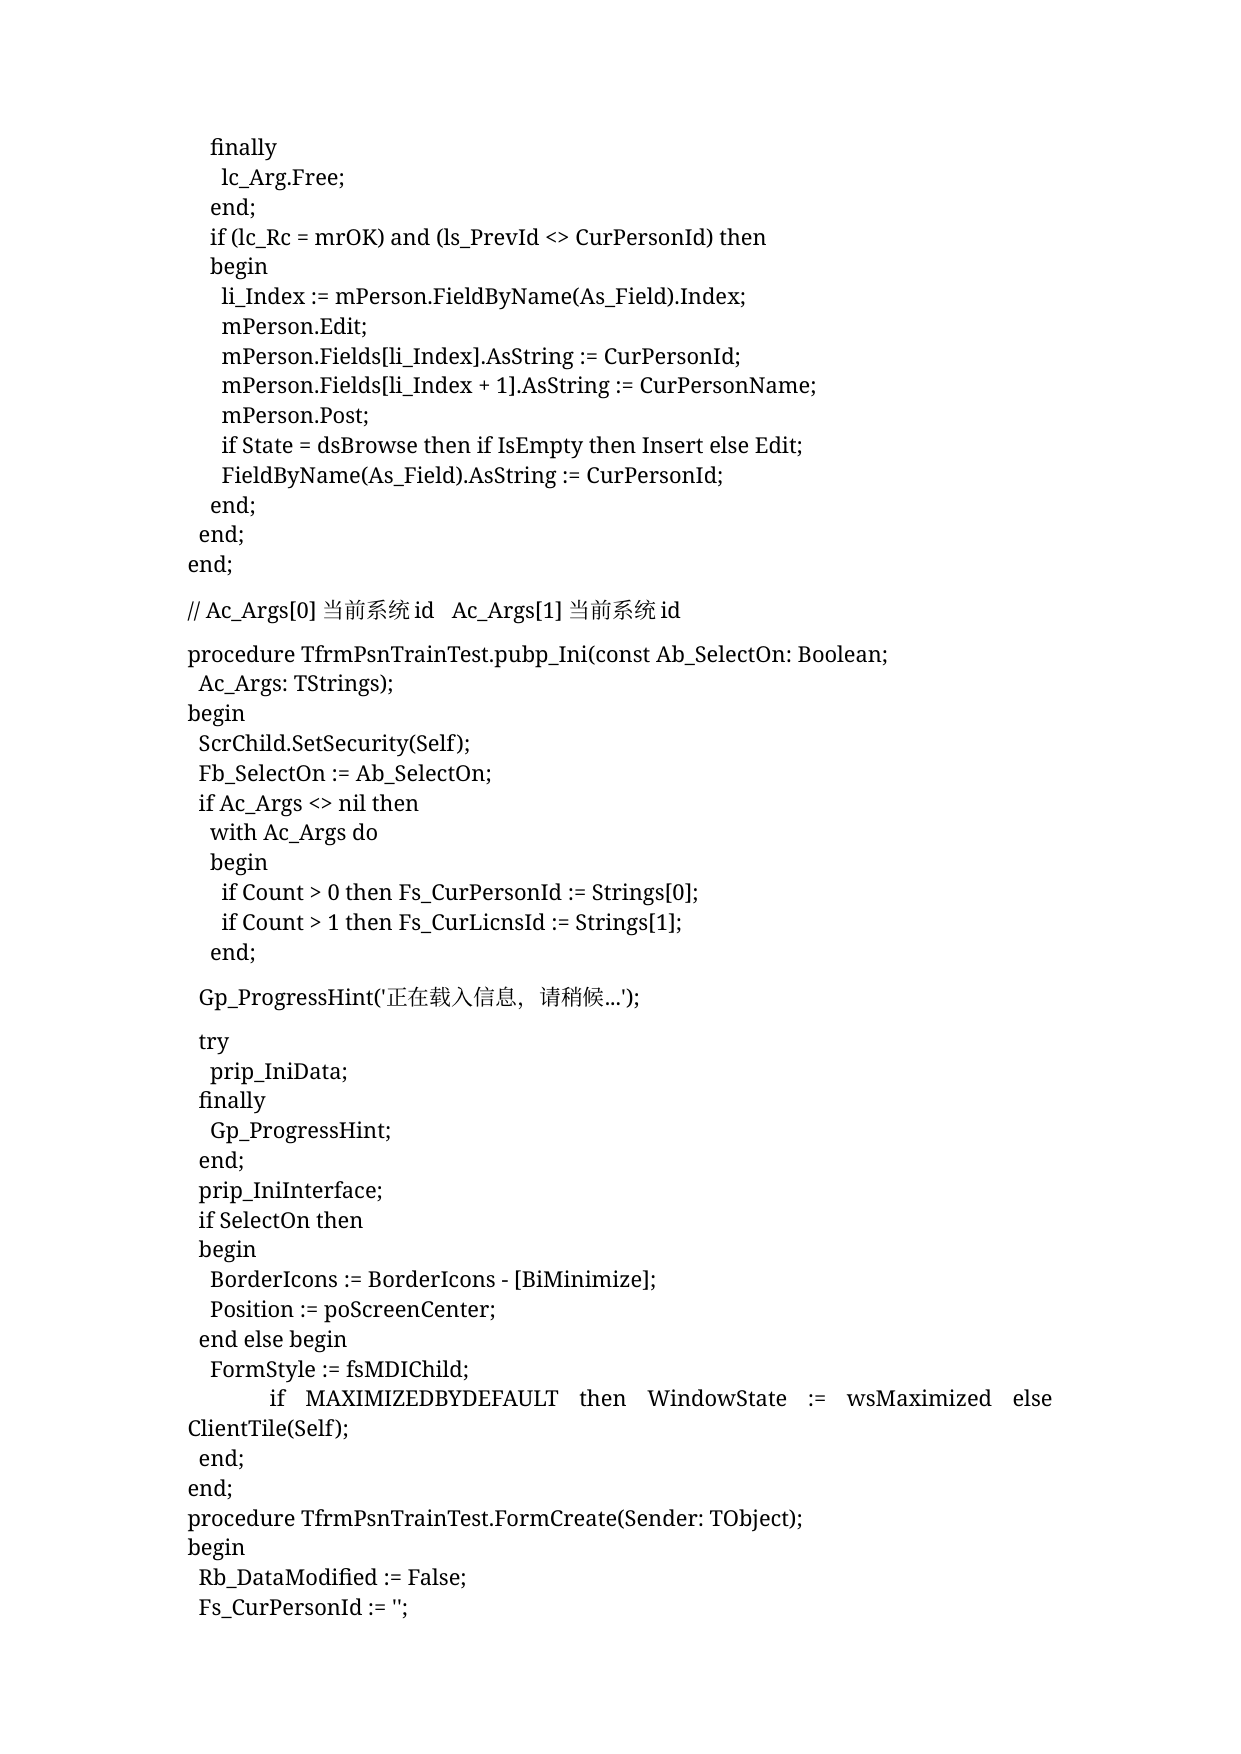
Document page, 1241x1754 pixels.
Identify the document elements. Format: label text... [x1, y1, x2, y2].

text mPerson.Edit; [187, 311, 1053, 341]
text end; [187, 192, 1053, 222]
text begin [187, 1532, 1053, 1562]
text // Ac_Args[0] 当前系统id Ac_Args[1] 当前系统id [187, 579, 1053, 639]
text FormStyle := fsMDIChild; [187, 1354, 1053, 1383]
text end; [187, 490, 1053, 519]
text Fs_CurPersonId := ''; [187, 1592, 1053, 1622]
text begin [187, 251, 1053, 281]
text Ac_Args: TStrings); [187, 668, 1053, 698]
text Fb_SelectOn := Ab_SelectOn; [187, 758, 1053, 788]
text lc_Arg.Free; [187, 162, 1053, 192]
text end; [187, 1145, 1053, 1175]
text Gp_ProgressHint('正在载入信息，请稍候...'); [187, 966, 1053, 1026]
text end; [187, 1473, 1053, 1503]
text Position := poScreenCenter; [187, 1294, 1053, 1324]
text if State = dsBrowse then if IsEmpty then Insert else Edit; [187, 430, 1053, 460]
text if (lc_Rc = mrOK) and (ls_PrevId <> CurPersonId) then [187, 222, 1053, 251]
text if Count > 1 then Fs_CurLicnsId := Strings[1]; [187, 907, 1053, 937]
text BorderIcons := BorderIcons - [BiMinimize]; [187, 1264, 1053, 1294]
text procedure TfrmPsnTrainTest.FormCreate(Sender: TObject); [187, 1503, 1053, 1532]
text begin [187, 1234, 1053, 1264]
text end; [187, 519, 1053, 549]
text mPerson.Fields[li_Index].AsString := CurPersonId; [187, 341, 1053, 371]
text ScrChild.SetSecurity(Self); [187, 728, 1053, 758]
text if Count > 0 then Fs_CurPersonId := Strings[0]; [187, 877, 1053, 907]
text mPerson.Post; [187, 400, 1053, 430]
text end else begin [187, 1324, 1053, 1354]
text li_Index := mPerson.FieldByName(As_Field).Index; [187, 281, 1053, 311]
text prip_IniData; [187, 1056, 1053, 1086]
text try [187, 1026, 1053, 1056]
text finally [187, 1086, 1053, 1115]
text begin [187, 698, 1053, 728]
text procedure TfrmPsnTrainTest.pubp_Ini(const Ab_SelectOn: Boolean; [187, 639, 1053, 668]
text if Ac_Args <> nil then [187, 788, 1053, 817]
text end; [187, 1443, 1053, 1473]
text with Ac_Args do [187, 817, 1053, 847]
text end; [187, 937, 1053, 966]
text finally [187, 132, 1053, 162]
text FieldByName(As_Field).AsString := CurPersonId; [187, 460, 1053, 490]
text Rb_DataModified := False; [187, 1562, 1053, 1592]
text end; [187, 549, 1053, 579]
text mPerson.Fields[li_Index + 1].AsString := CurPersonName; [187, 371, 1053, 400]
text Gp_ProgressHint; [187, 1115, 1053, 1145]
text begin [187, 847, 1053, 877]
text prip_IniInterface; [187, 1175, 1053, 1205]
text if MAXIMIZEDBYDEFAULT then WindowState := wsMaximized else ClientTile(Self); [187, 1383, 1053, 1443]
text if SelectOn then [187, 1205, 1053, 1234]
